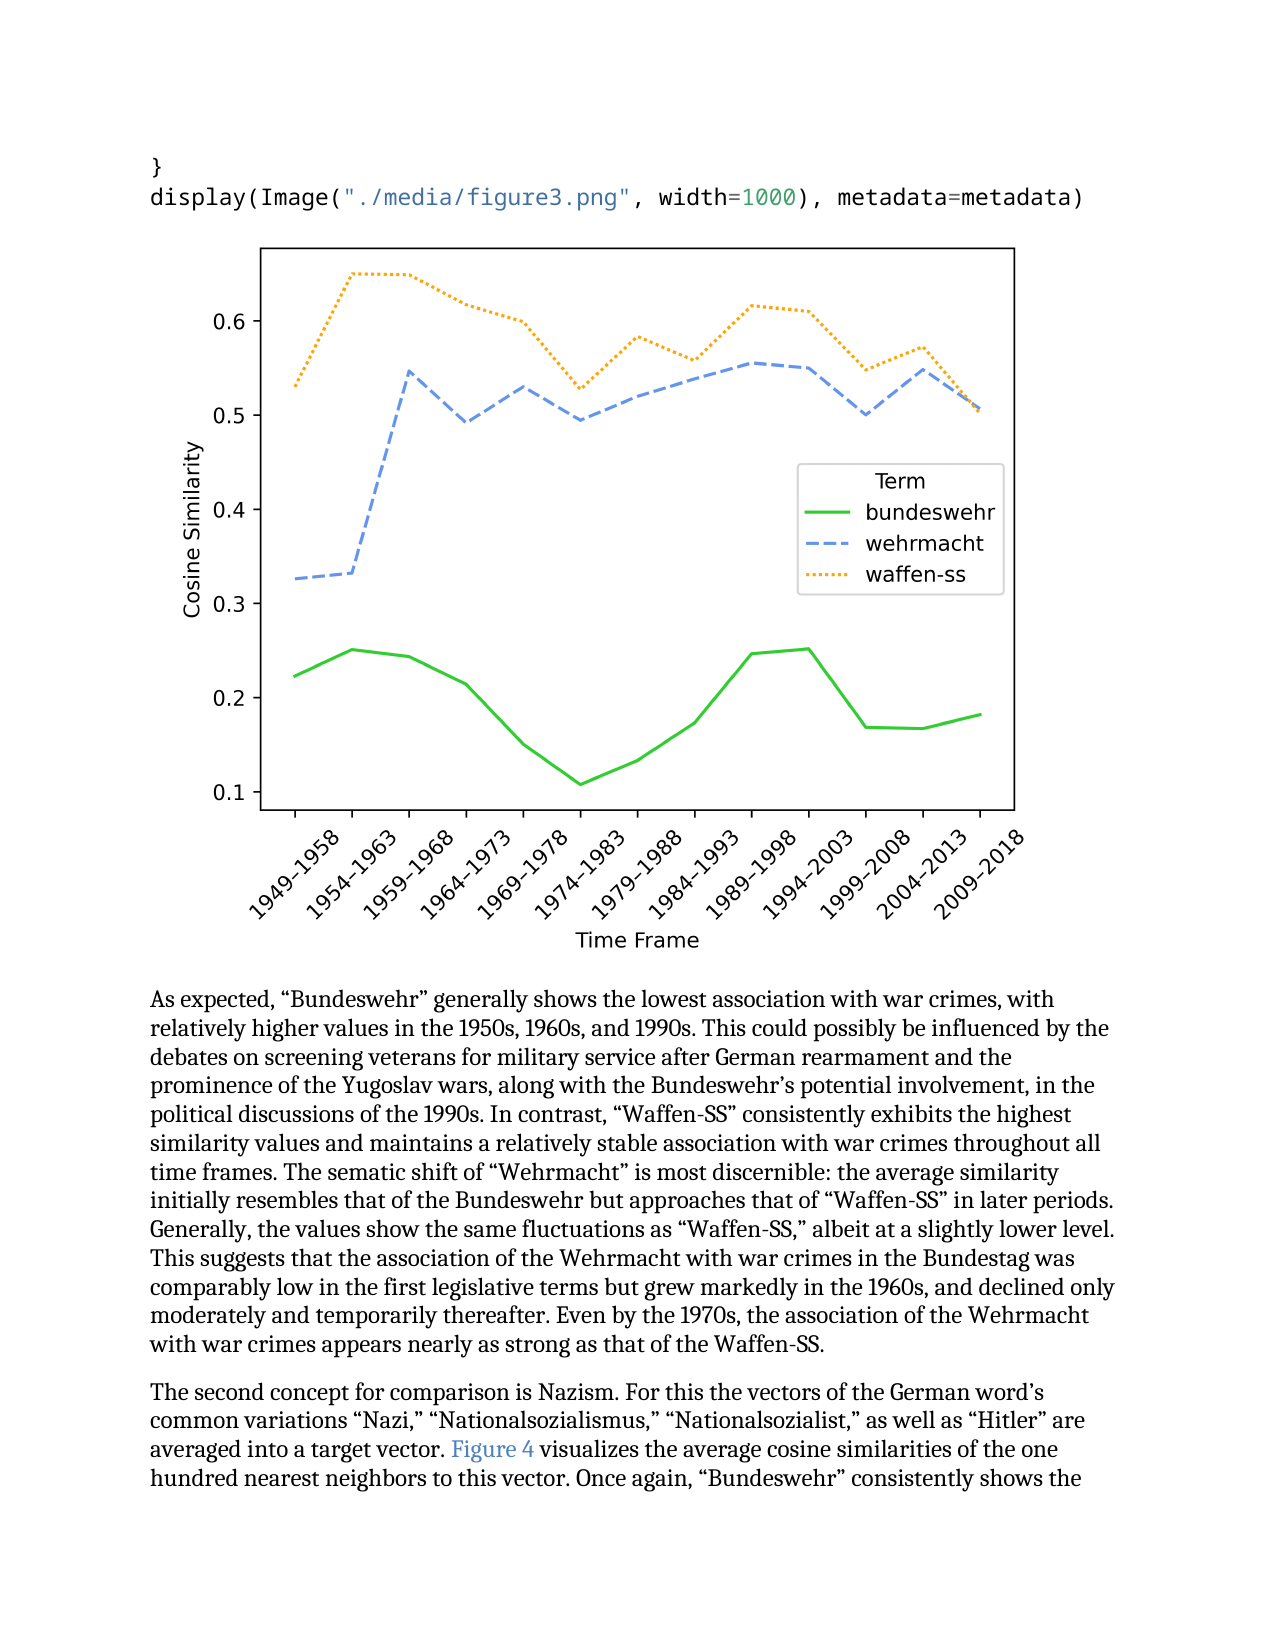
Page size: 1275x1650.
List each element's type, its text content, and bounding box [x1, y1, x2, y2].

text As expected, “Bundeswehr” generally shows the lowest association with war crimes, with relatively higher values in the 1950s, 1960s, and 1990s. This could possibly be influenced by the debates on screening veterans for military service after German rearmament and the prominence of the Yugoslav wars, along with the Bundeswehr’s potential involvement, in the political discussions of the 1990s. In contrast, “Waffen-SS” consistently exhibits the highest similarity values and maintains a relatively stable association with war crimes throughout all time frames. The sematic shift of “Wehrmacht” is most discernible: the average similarity initially resembles that of the Bundeswehr but approaches that of “Waffen-SS” in later periods. Generally, the values show the same fluctuations as “Waffen-SS,” albeit at a slightly lower level. This suggests that the association of the Wehrmacht with war crimes in the Bundestag was comparably low in the first legislative terms but grew markedly in the 1960s, and declined only moderately and temporarily thereafter. Even by the 1970s, the association of the Wehrmacht with war crimes appears nearly as strong as that of the Waffen-SS. [150, 985, 1125, 1359]
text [150, 150, 1125, 212]
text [150, 1377, 1125, 1492]
picture [168, 233, 1044, 967]
